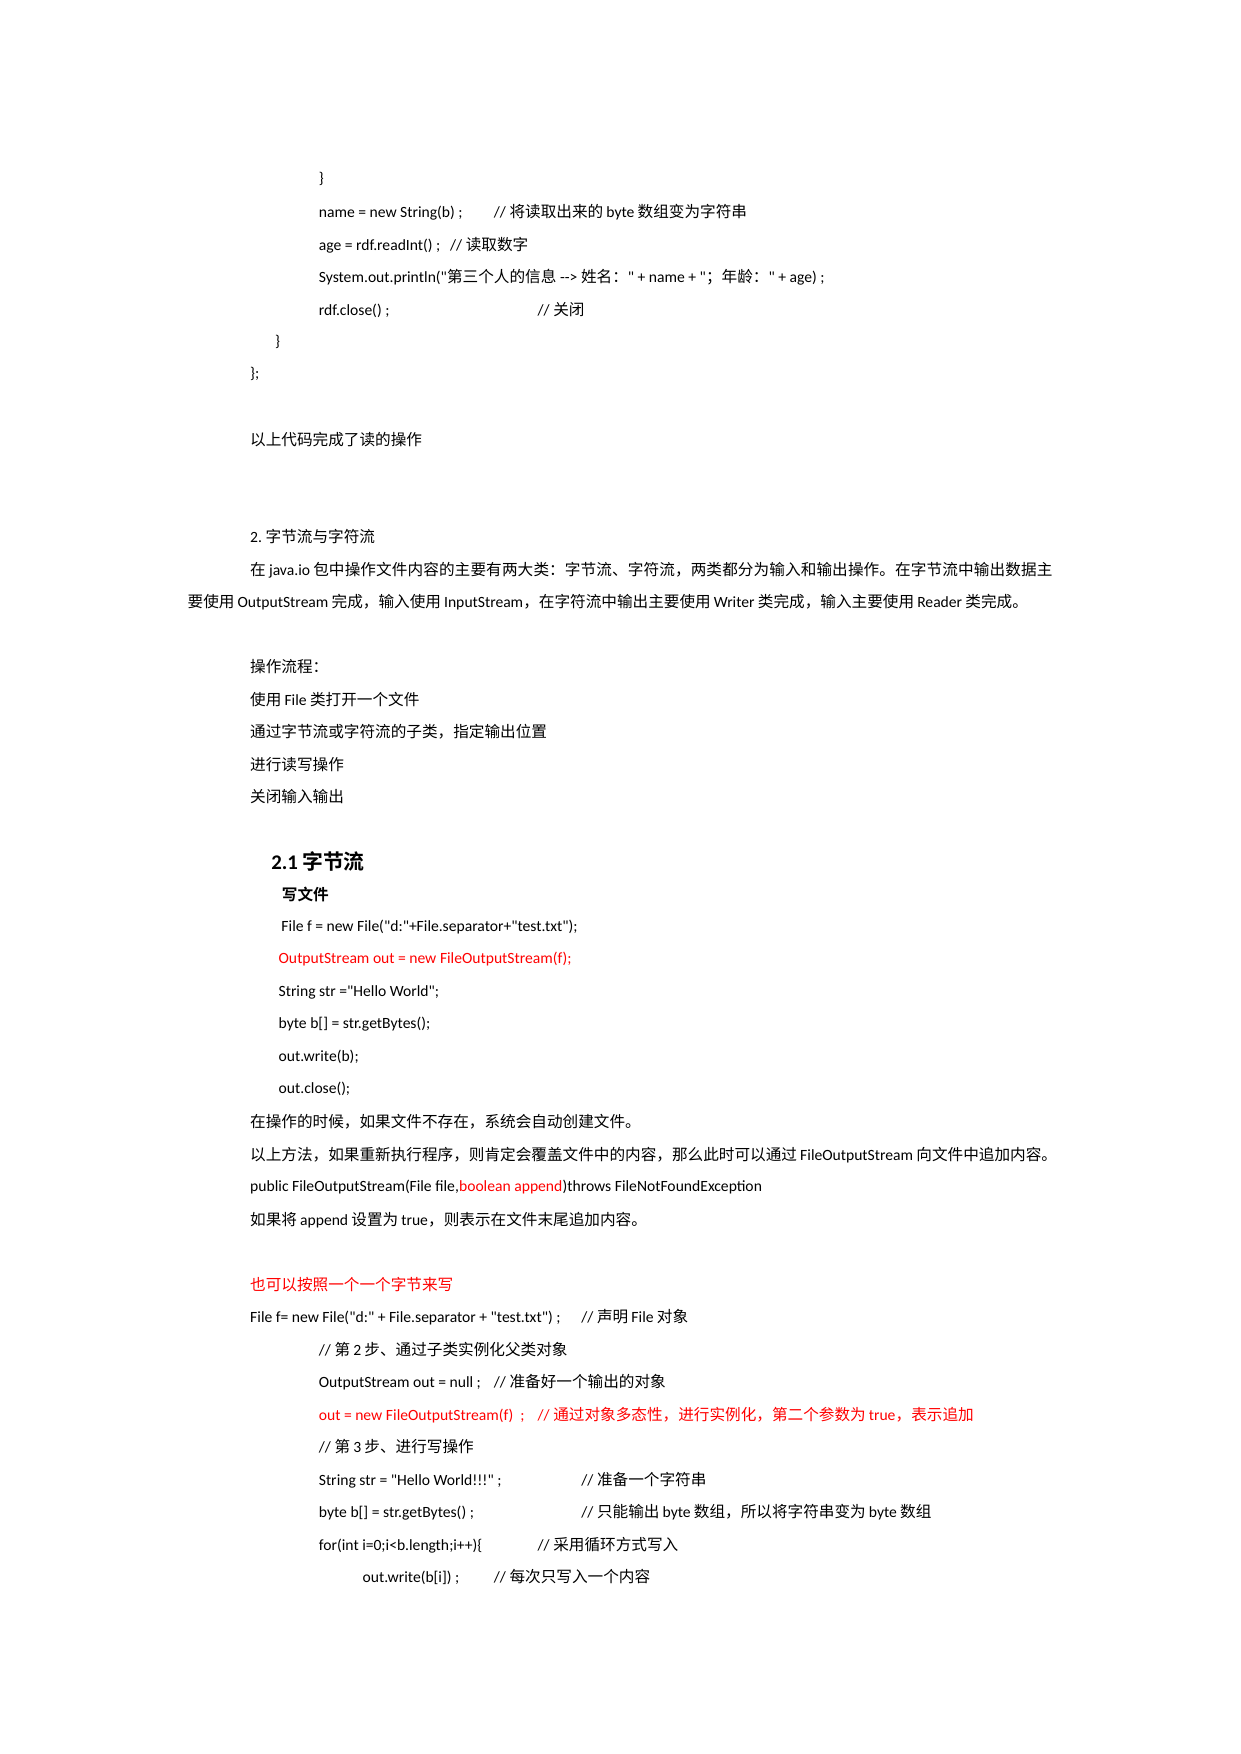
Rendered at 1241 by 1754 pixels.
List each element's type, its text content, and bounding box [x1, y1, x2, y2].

text OutputStream out = new FileOutputStream(f); [187, 942, 1053, 974]
text 2.1字节流 [187, 844, 1053, 877]
text System.out.println("第三个人的信息 --> 姓名：" + name + "；年龄：" + age) ; [187, 259, 1053, 292]
text 以上方法，如果重新执行程序，则肯定会覆盖文件中的内容，那么此时可以通过FileOutputStream向文件中追加内容。 [187, 1137, 1053, 1169]
text File f= new File("d:" + File.separator + "test.txt") ; // 声明File对象 [187, 1299, 1053, 1332]
text 在java.io包中操作文件内容的主要有两大类：字节流、字符流，两类都分为输入和输出操作。在字节流中输出数据主要使用OutputStream完成，输入使用InputStream，在字符流中输出主要使用Writer类完成，输入主要使用Reader类完成。 [187, 552, 1053, 617]
text age = rdf.readInt() ; // 读取数字 [187, 227, 1053, 259]
text }; [187, 357, 1053, 389]
text 在操作的时候，如果文件不存在，系统会自动创建文件。 [187, 1104, 1053, 1137]
text 写文件 [187, 877, 1053, 909]
text 操作流程： [187, 649, 1053, 682]
text out.write(b); [187, 1039, 1053, 1072]
text 2. 字节流与字符流 [187, 519, 1053, 552]
text 如果将append设置为true，则表示在文件末尾追加内容。 [187, 1202, 1053, 1234]
text byte b[] = str.getBytes() ; // 只能输出byte数组，所以将字符串变为byte数组 [187, 1494, 1053, 1527]
text 也可以按照一个一个字节来写 [187, 1267, 1053, 1299]
text public FileOutputStream(File file,boolean append)throws FileNotFoundException [187, 1169, 1053, 1202]
text byte b[] = str.getBytes(); [187, 1007, 1053, 1039]
text 以上代码完成了读的操作 [187, 422, 1053, 454]
text out = new FileOutputStream(f) ; // 通过对象多态性，进行实例化，第二个参数为true，表示追加 [187, 1397, 1053, 1429]
text out.close(); [187, 1072, 1053, 1104]
text String str ="Hello World"; [187, 974, 1053, 1007]
text 通过字节流或字符流的子类，指定输出位置 [187, 714, 1053, 747]
text String str = "Hello World!!!" ; // 准备一个字符串 [187, 1462, 1053, 1494]
text for(int i=0;i<b.length;i++){ // 采用循环方式写入 [187, 1527, 1053, 1559]
text // 第3步、进行写操作 [187, 1429, 1053, 1462]
text 进行读写操作 [187, 747, 1053, 779]
text } [187, 162, 1053, 194]
text out.write(b[i]) ; // 每次只写入一个内容 [187, 1559, 1053, 1592]
text rdf.close() ; // 关闭 [187, 292, 1053, 324]
text // 第2步、通过子类实例化父类对象 [187, 1332, 1053, 1364]
text name = new String(b) ; // 将读取出来的byte数组变为字符串 [187, 194, 1053, 227]
text 关闭输入输出 [187, 779, 1053, 812]
text OutputStream out = null ; // 准备好一个输出的对象 [187, 1364, 1053, 1397]
text } [187, 324, 1053, 357]
text 使用File类打开一个文件 [187, 682, 1053, 714]
text File f = new File("d:"+File.separator+"test.txt"); [187, 909, 1053, 942]
